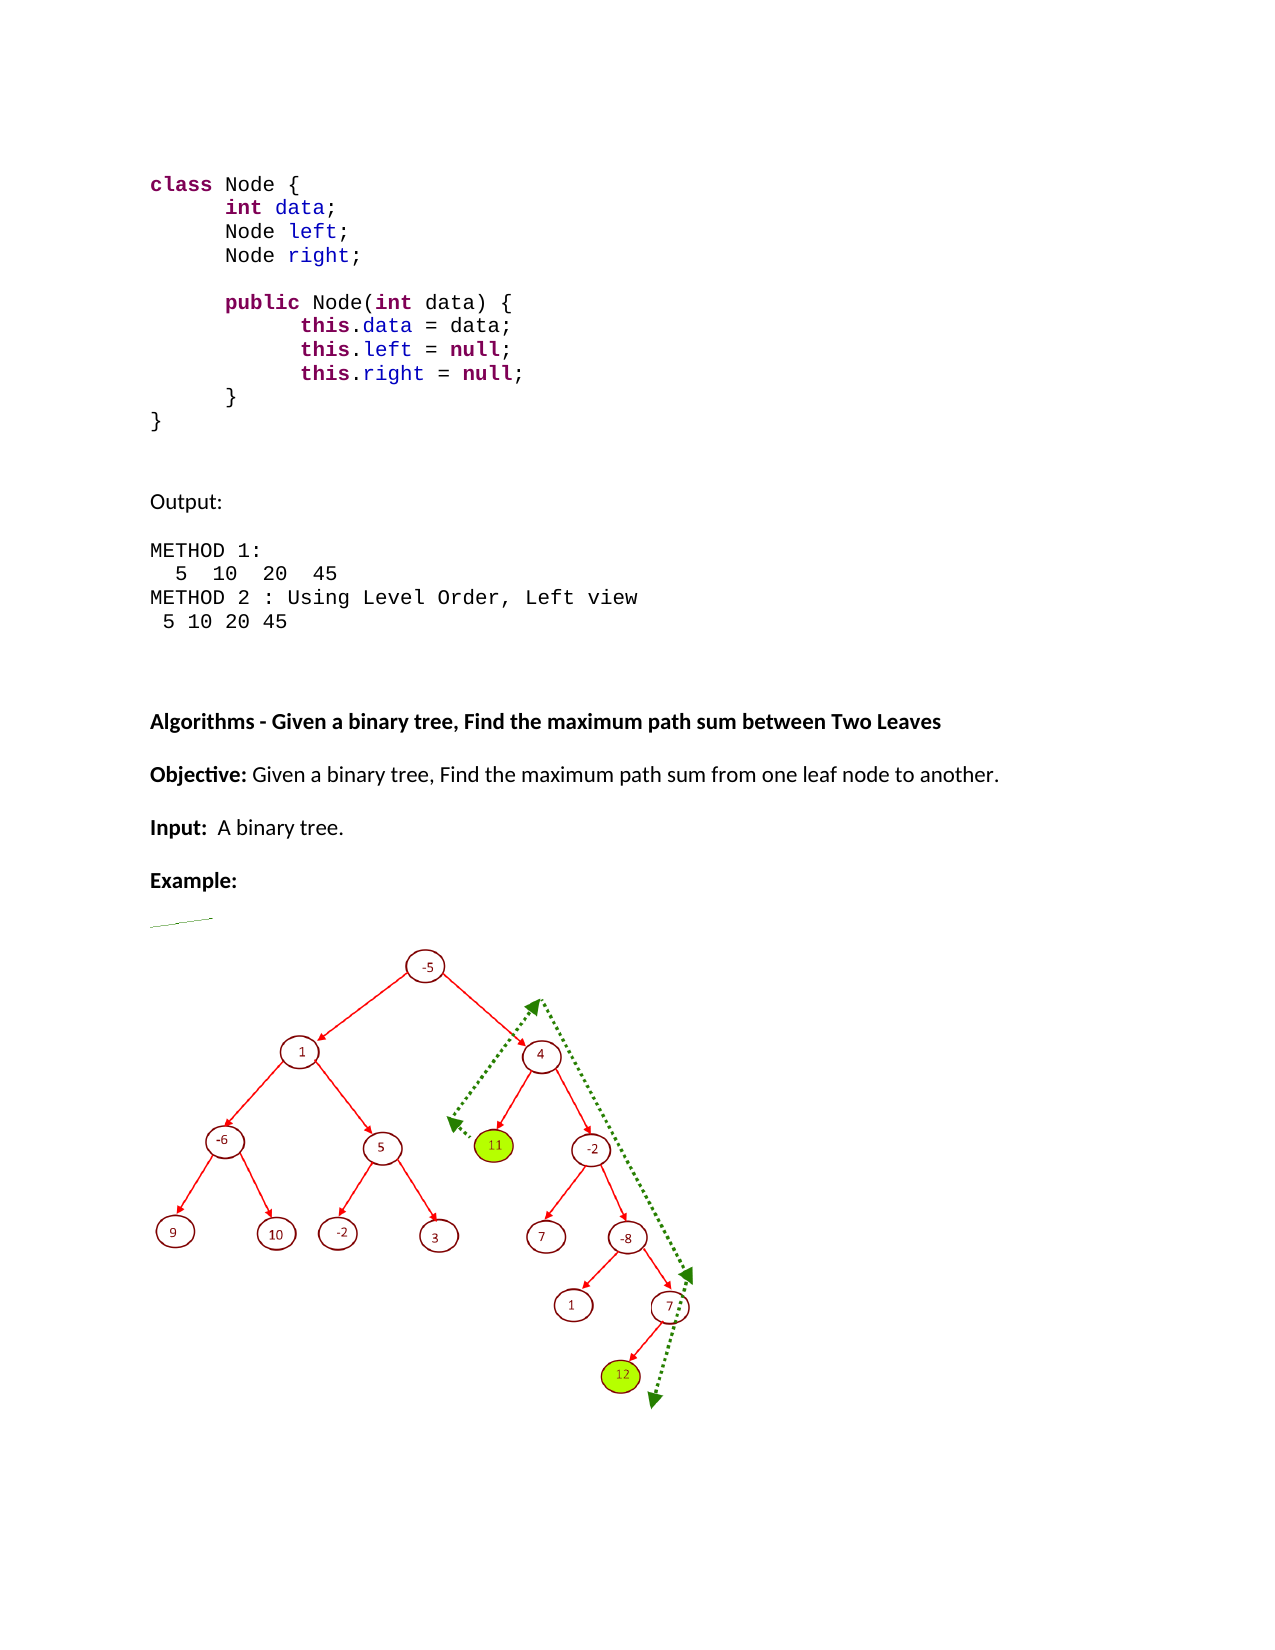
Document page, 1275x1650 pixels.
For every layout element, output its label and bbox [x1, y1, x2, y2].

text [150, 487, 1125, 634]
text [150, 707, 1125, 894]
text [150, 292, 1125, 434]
picture [150, 918, 697, 1466]
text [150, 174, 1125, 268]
